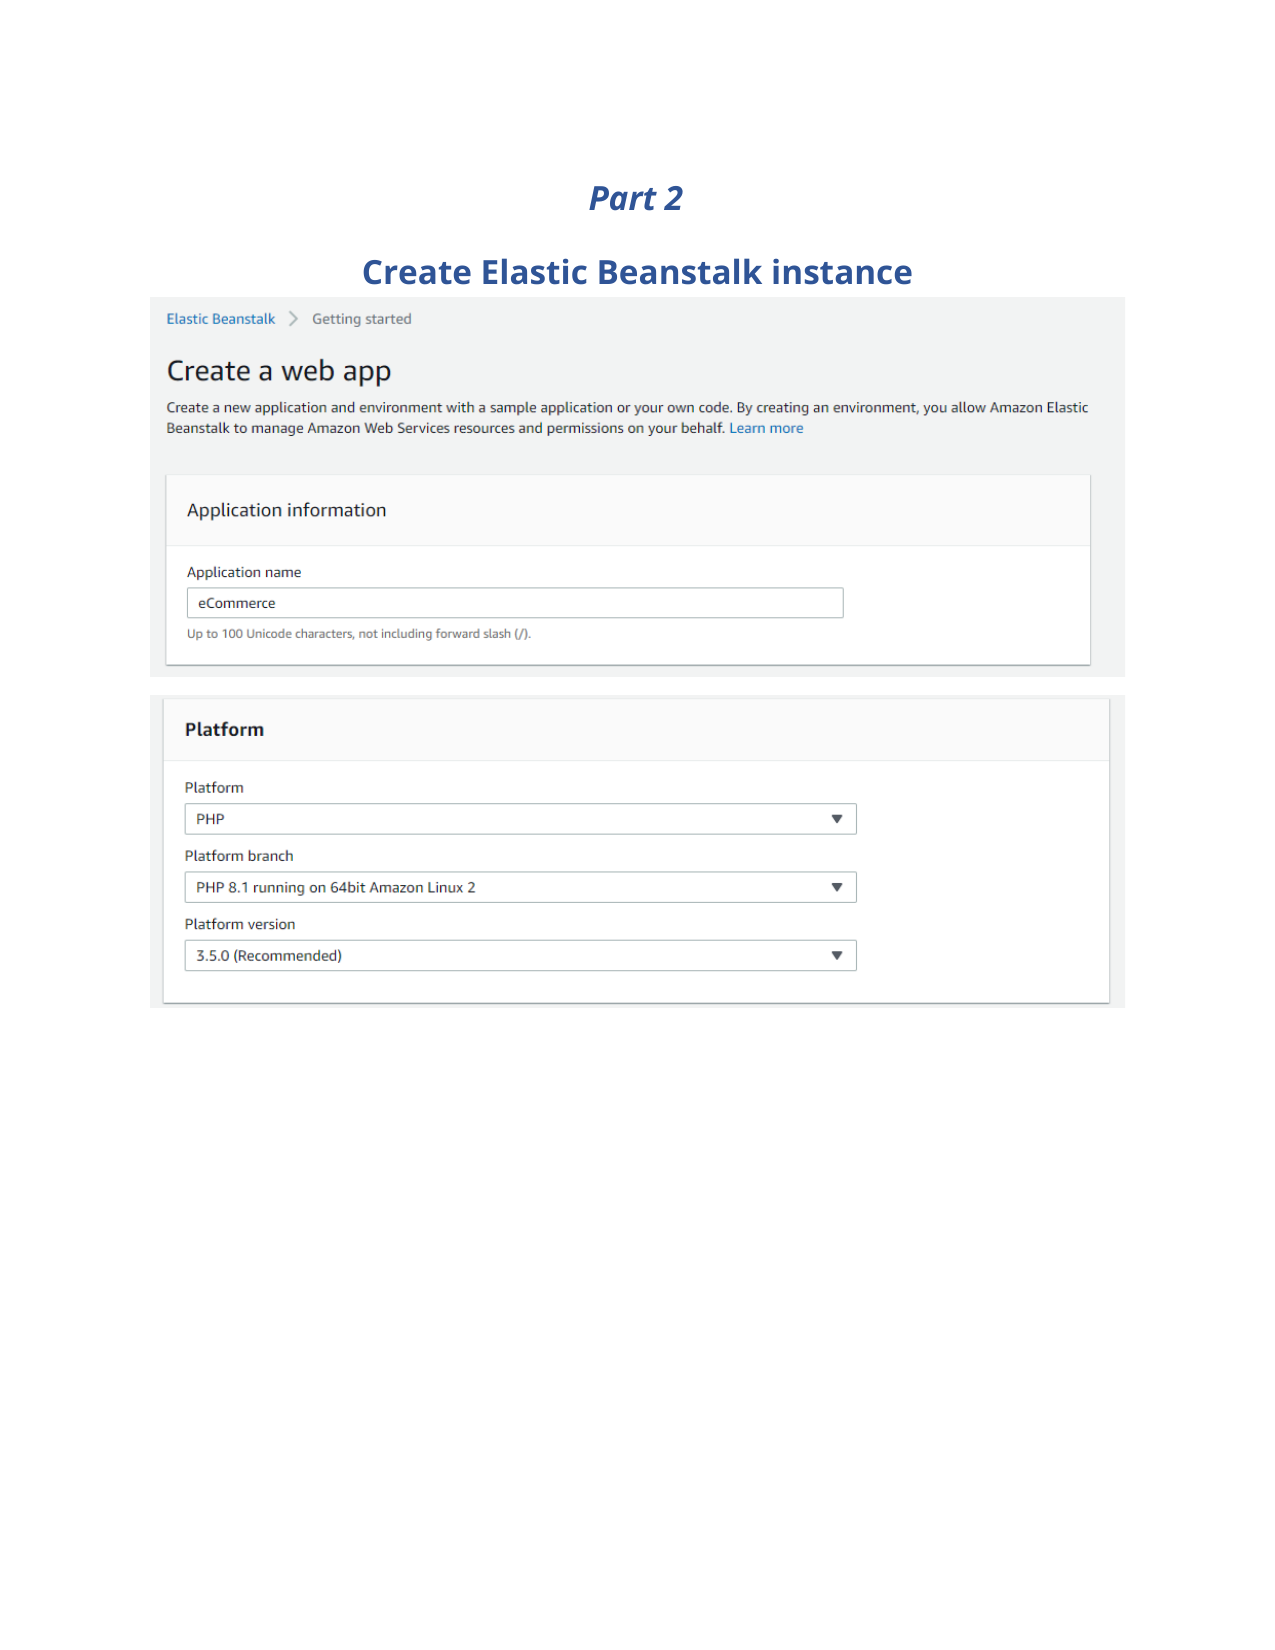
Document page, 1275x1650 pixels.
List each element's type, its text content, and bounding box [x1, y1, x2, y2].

picture [150, 695, 1125, 1008]
picture [150, 297, 1125, 677]
subtitle Create Elastic Beanstalk instance [150, 249, 1125, 294]
subtitle Part 2 [150, 175, 1125, 220]
